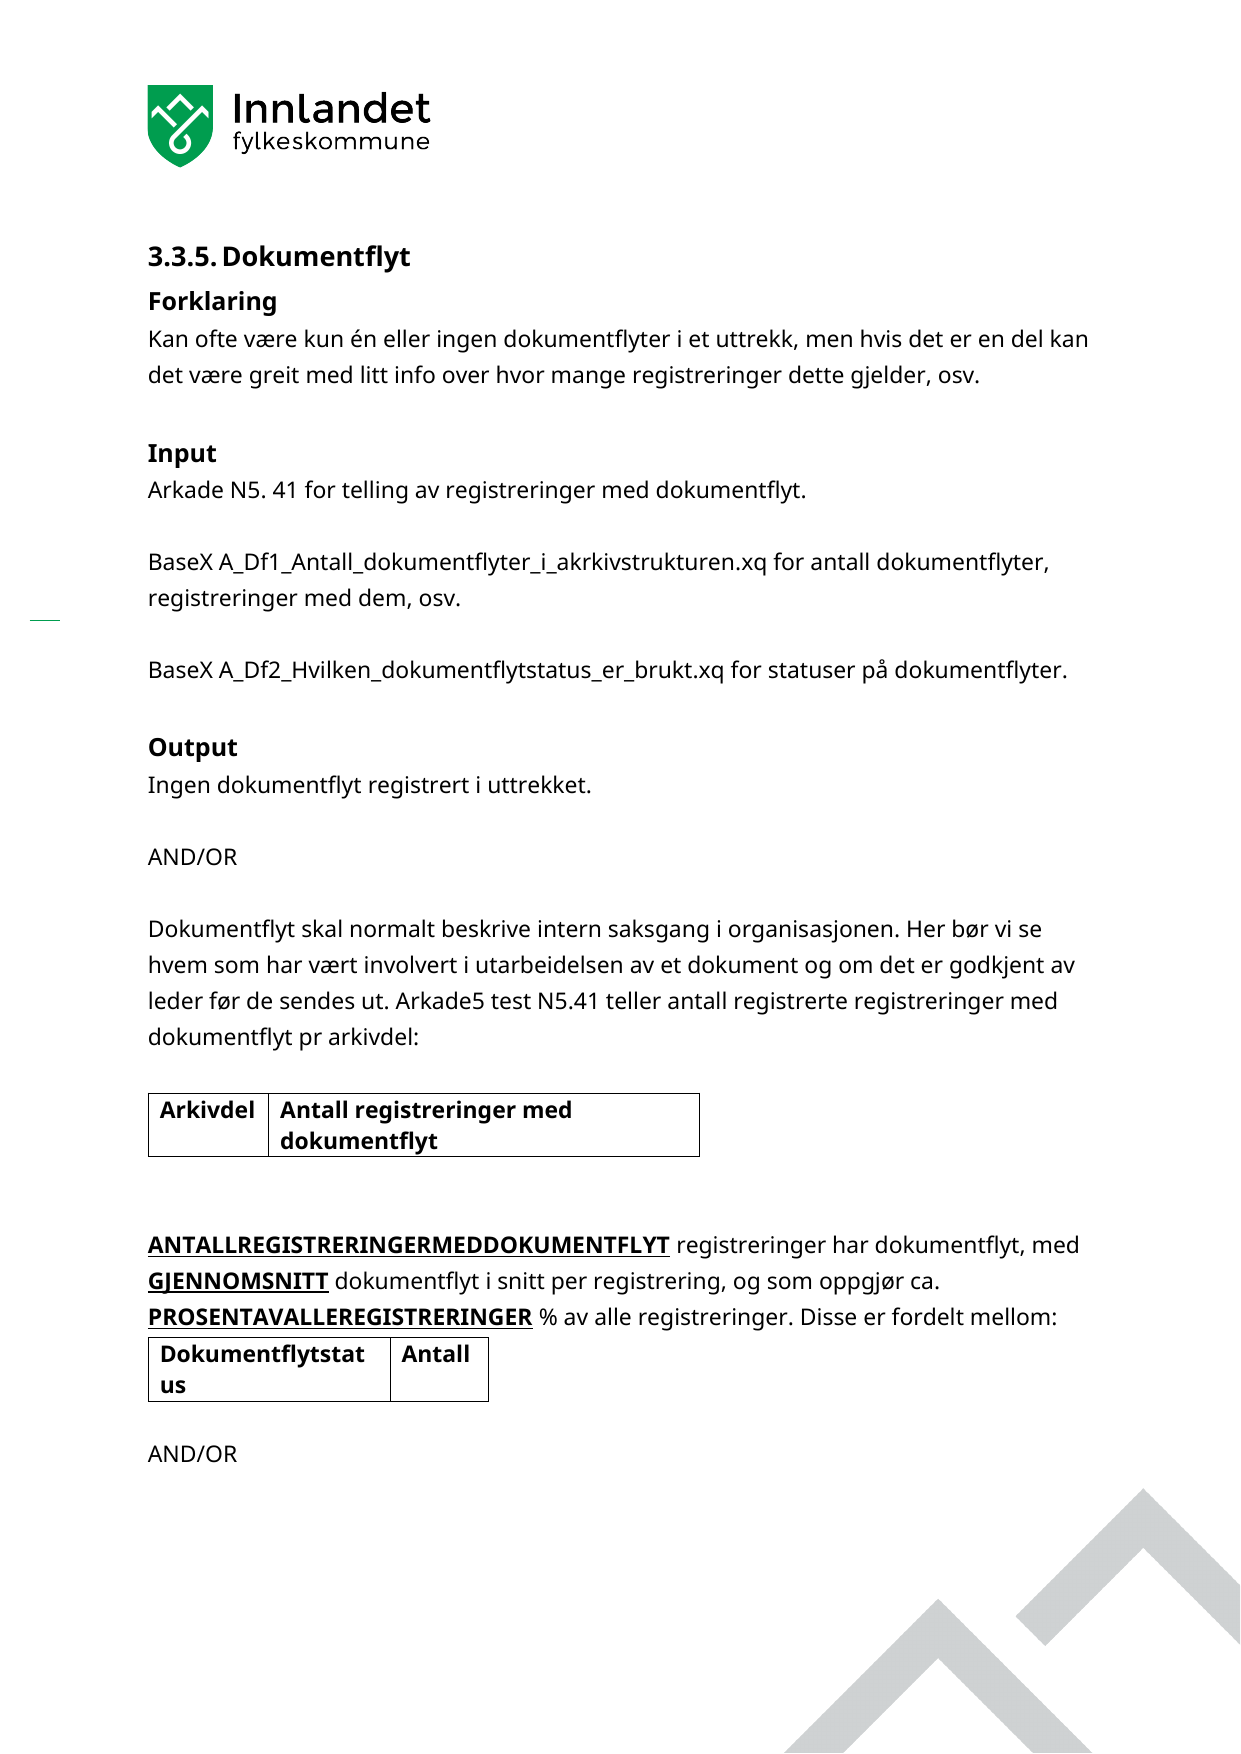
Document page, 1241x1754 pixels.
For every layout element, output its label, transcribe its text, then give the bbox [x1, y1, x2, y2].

subtitle 3.3.5. Dokumentflyt [148, 237, 1092, 274]
text AND/OR [148, 1437, 1092, 1469]
text BaseX A_Df1_Antall_dokumentflyter_i_akrkivstrukturen.xq for antall dokumentflyter, registreringer med dem, osv. [148, 546, 1092, 613]
text Ingen dokumentflyt registrert i uttrekket. [148, 769, 1092, 801]
table_header Antall registreringer med dokumentflyt [269, 1094, 699, 1156]
text Dokumentflyt skal normalt beskrive intern saksgang i organisasjonen. Her bør vi se hvem som har vært involvert i utarbeidelsen av et dokument og om det er godkjent av leder før de sendes ut. Arkade5 test N5.41 teller antall registrerte registreringer med dokumentflyt pr arkivdel: [148, 913, 1092, 1052]
table_header Arkivdel [149, 1094, 268, 1156]
text ANTALLREGISTRERINGERMEDDOKUMENTFLYT registreringer har dokumentflyt, med GJENNOMSNITT dokumentflyt i snitt per registrering, og som oppgjør ca. PROSENTAVALLEREGISTRERINGER % av alle registreringer. Disse er fordelt mellom: [148, 1229, 1092, 1332]
subtitle Forklaring [148, 284, 1092, 318]
picture [147, 85, 431, 168]
text AND/OR [148, 841, 1092, 872]
picture [783, 1488, 1241, 1753]
text Kan ofte være kun én eller ingen dokumentflyter i et uttrekk, men hvis det er en del kan det være greit med litt info over hvor mange registreringer dette gjelder, osv. [148, 323, 1092, 390]
text BaseX A_Df2_Hvilken_dokumentflytstatus_er_brukt.xq for statuser på dokumentflyter. [148, 654, 1092, 685]
table_header Antall [391, 1338, 488, 1401]
table_header Dokumentflytstatus [149, 1338, 390, 1401]
subtitle Input [148, 435, 1092, 469]
text Arkade N5. 41 for telling av registreringer med dokumentflyt. [148, 474, 1092, 506]
subtitle Output [148, 730, 1092, 764]
